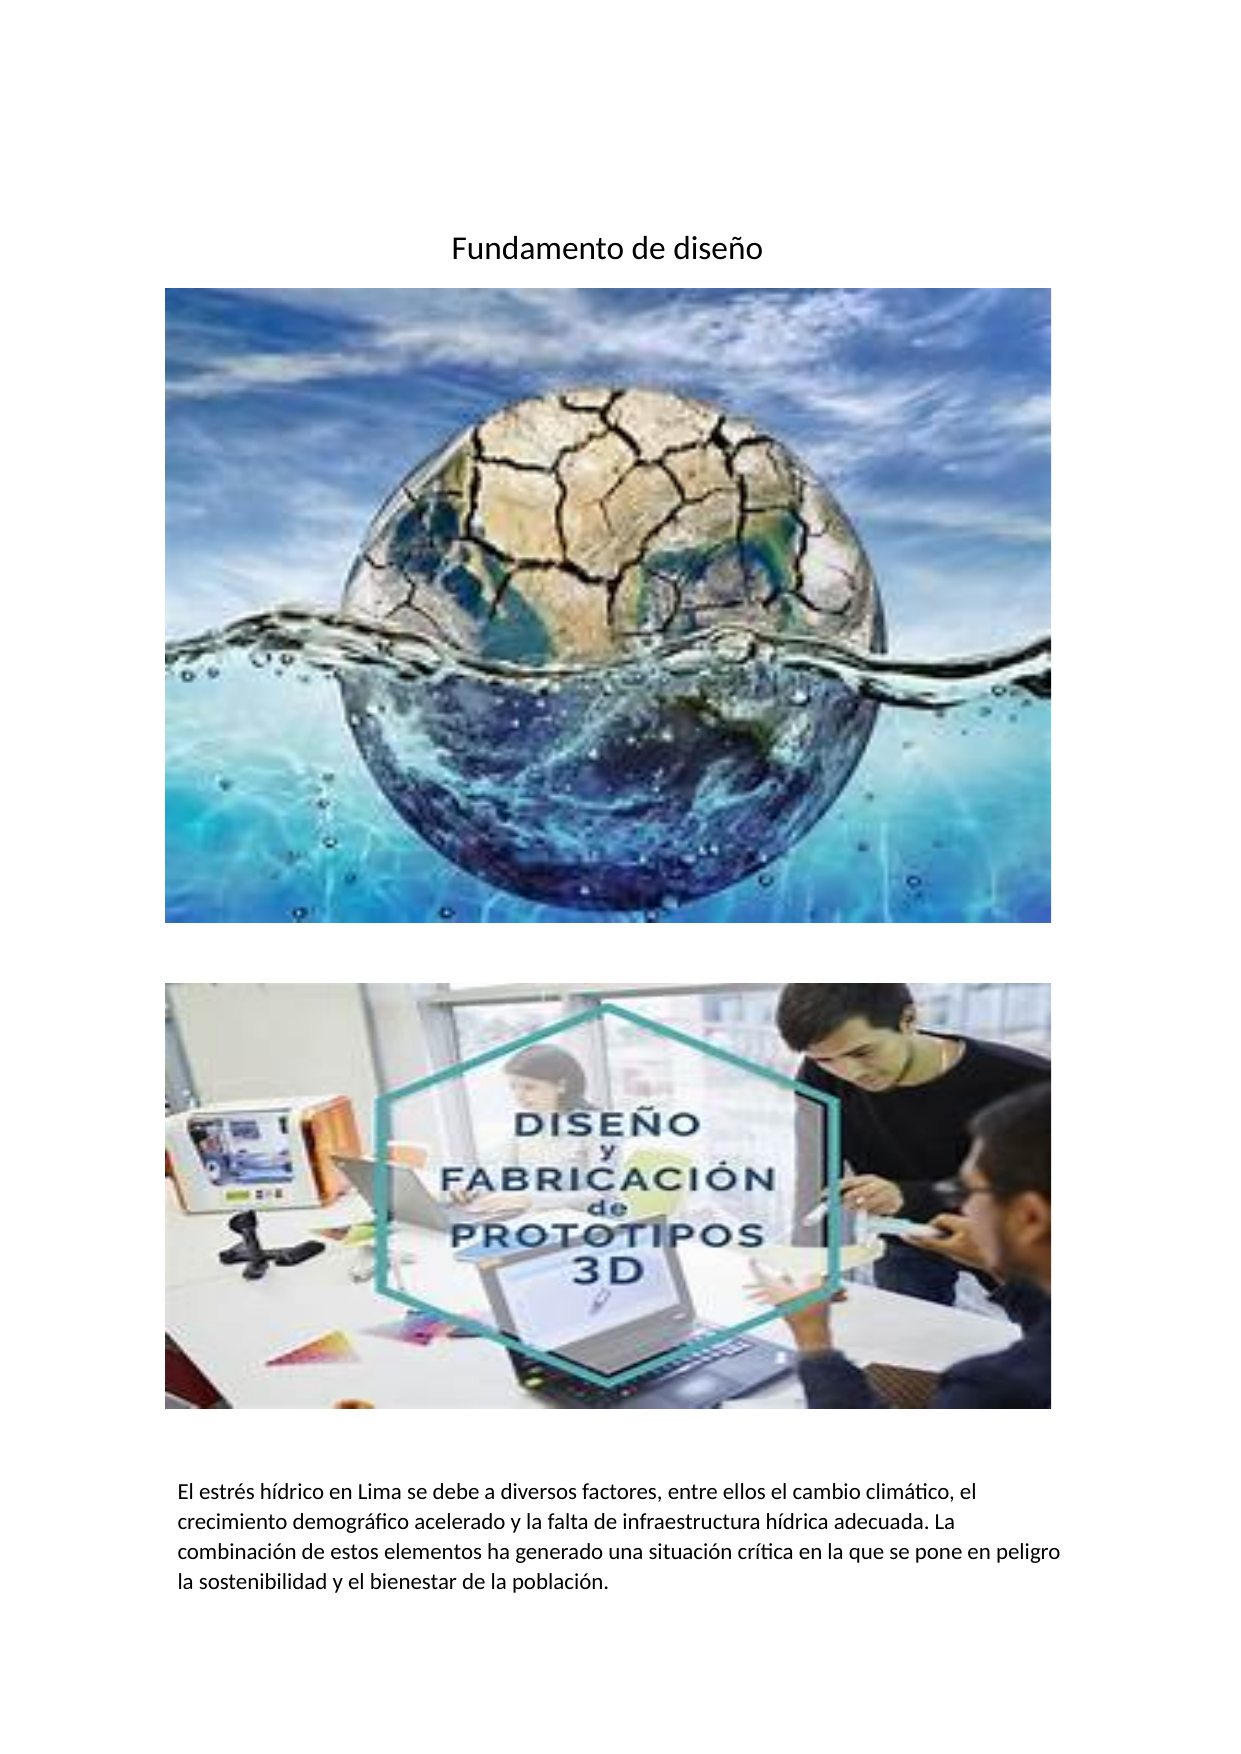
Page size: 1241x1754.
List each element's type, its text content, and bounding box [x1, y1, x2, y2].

picture [165, 983, 1052, 1409]
text El estrés hídrico en Lima se debe a diversos factores, entre ellos el cambio climático, el crecimiento demográfico acelerado y la falta de infraestructura hídrica adecuada. La combinación de estos elementos ha generado una situación crítica en la que se pone en peligro la sostenibilidad y el bienestar de la población. [177, 1477, 1063, 1595]
picture [165, 288, 1052, 923]
text Fundamento de diseño [177, 227, 1063, 267]
